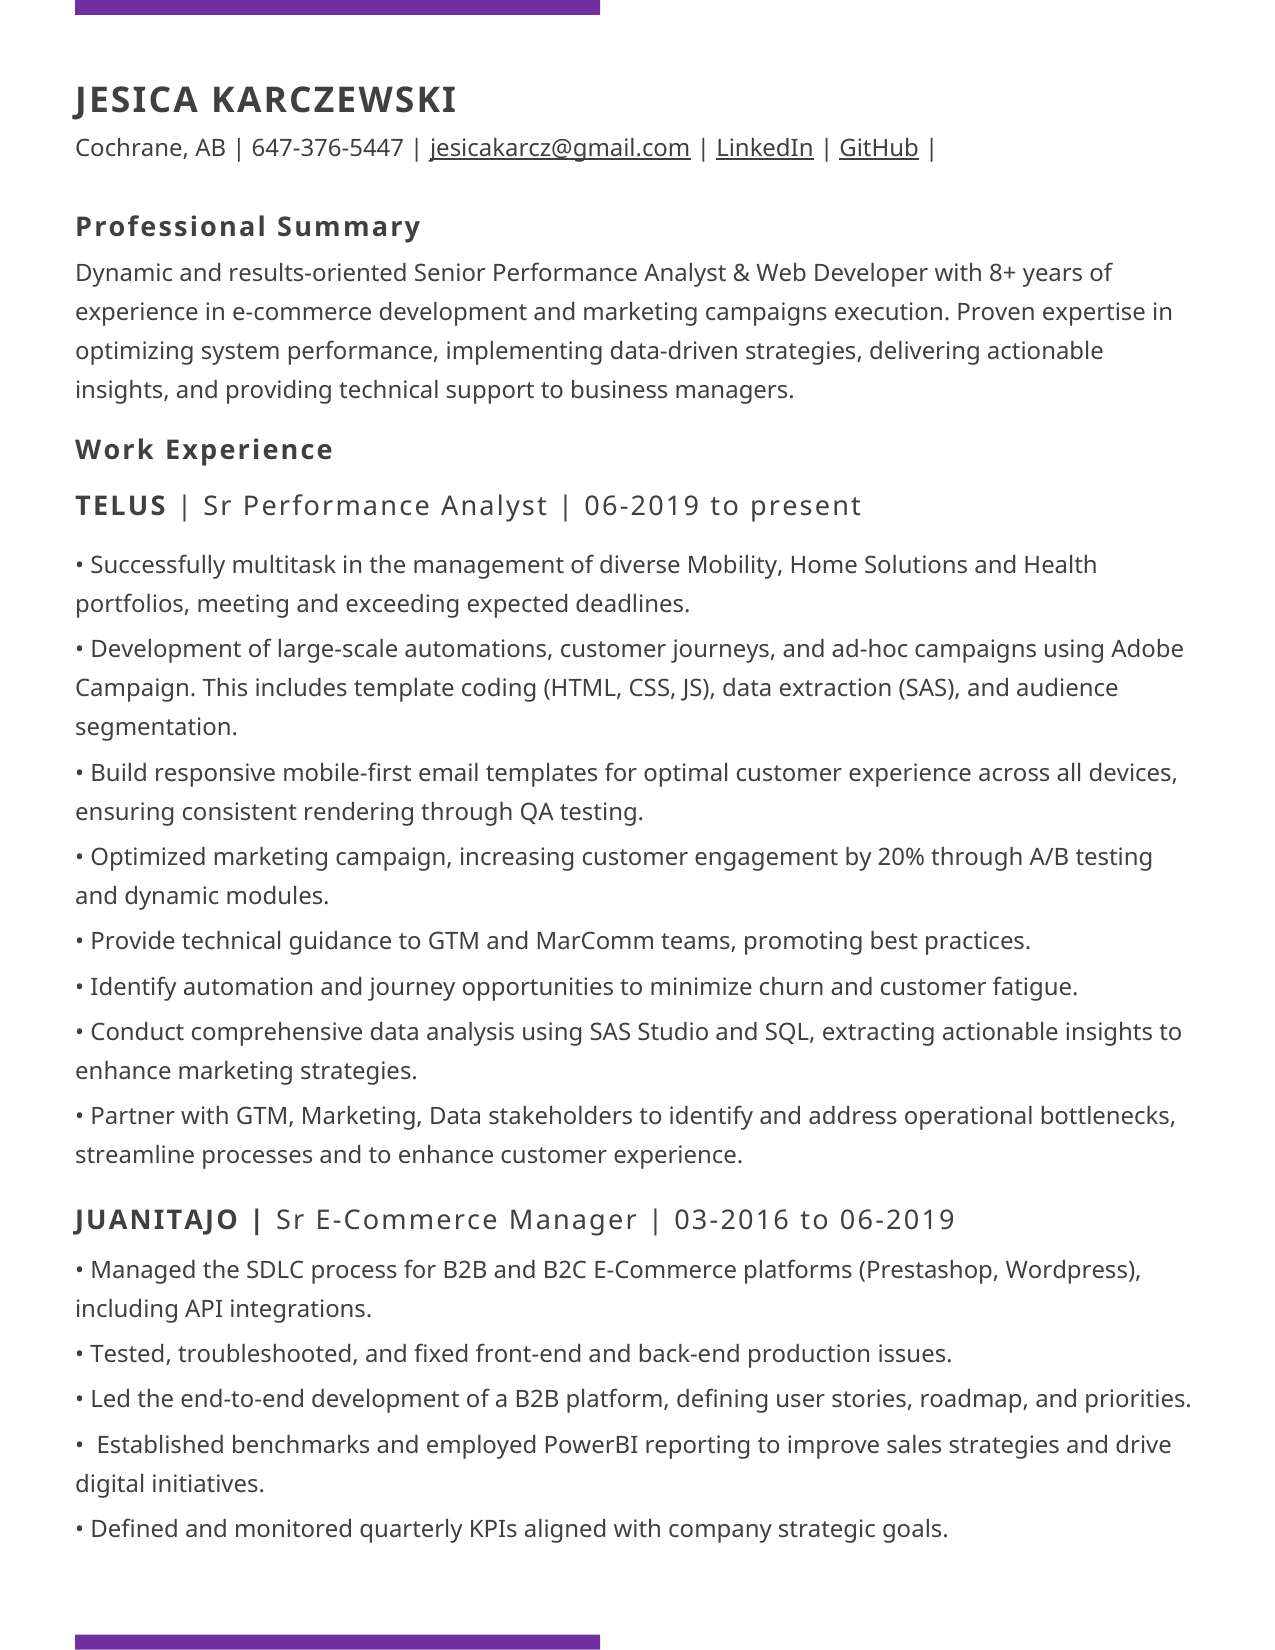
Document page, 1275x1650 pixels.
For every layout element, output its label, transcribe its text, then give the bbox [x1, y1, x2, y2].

text • Conduct comprehensive data analysis using SAS Studio and SQL, extracting actionable insights to enhance marketing strategies. [75, 1015, 1200, 1086]
text • Identify automation and journey opportunities to minimize churn and customer fatigue. [75, 969, 1200, 1002]
text • Led the end-to-end development of a B2B platform, defining user stories, roadmap, and priorities. [75, 1382, 1200, 1415]
text • Partner with GTM, Marketing, Data stakeholders to identify and address operational bottlenecks, streamline processes and to enhance customer experience. [75, 1099, 1200, 1171]
text Jesica Karczewski [75, 75, 1200, 123]
text • Provide technical guidance to GTM and MarComm teams, promoting best practices. [75, 924, 1200, 957]
text Cochrane, AB | 647-376-5447 | jesicakarcz@gmail.com | LinkedIn | GitHub | [75, 130, 1200, 163]
text Dynamic and results-oriented Senior Performance Analyst & Web Developer with 8+ years of experience in e-commerce development and marketing campaigns execution. Proven expertise in optimizing system performance, implementing data-driven strategies, delivering actionable insights, and providing technical support to business managers. [75, 256, 1200, 405]
text • Development of large-scale automations, customer journeys, and ad-hoc campaigns using Adobe Campaign. This includes template coding (HTML, CSS, JS), data extraction (SAS), and audience segmentation. [75, 632, 1200, 743]
text Professional Summary [75, 207, 1200, 244]
text • Established benchmarks and employed PowerBI reporting to improve sales strategies and drive digital initiatives. [75, 1428, 1200, 1499]
text • Defined and monitored quarterly KPIs aligned with company strategic goals. [75, 1512, 1200, 1544]
subtitle JUANITAJO | Sr E-Commerce Manager | 03-2016 to 06-2019 [75, 1200, 1200, 1237]
text Work Experience TELUS | Sr Performance Analyst | 06-2019 to present [75, 431, 1200, 523]
text • Optimized marketing campaign, increasing customer engagement by 20% through A/B testing and dynamic modules. [75, 840, 1200, 911]
text • Managed the SDLC process for B2B and B2C E-Commerce platforms (Prestashop, Wordpress), including API integrations. [75, 1253, 1200, 1324]
text • Build responsive mobile-first email templates for optimal customer experience across all devices, ensuring consistent rendering through QA testing. [75, 755, 1200, 827]
text • Successfully multitask in the management of diverse Mobility, Home Solutions and Health portfolios, meeting and exceeding expected deadlines. [75, 547, 1200, 619]
text • Tested, troubleshooted, and fixed front-end and back-end production issues. [75, 1337, 1200, 1369]
